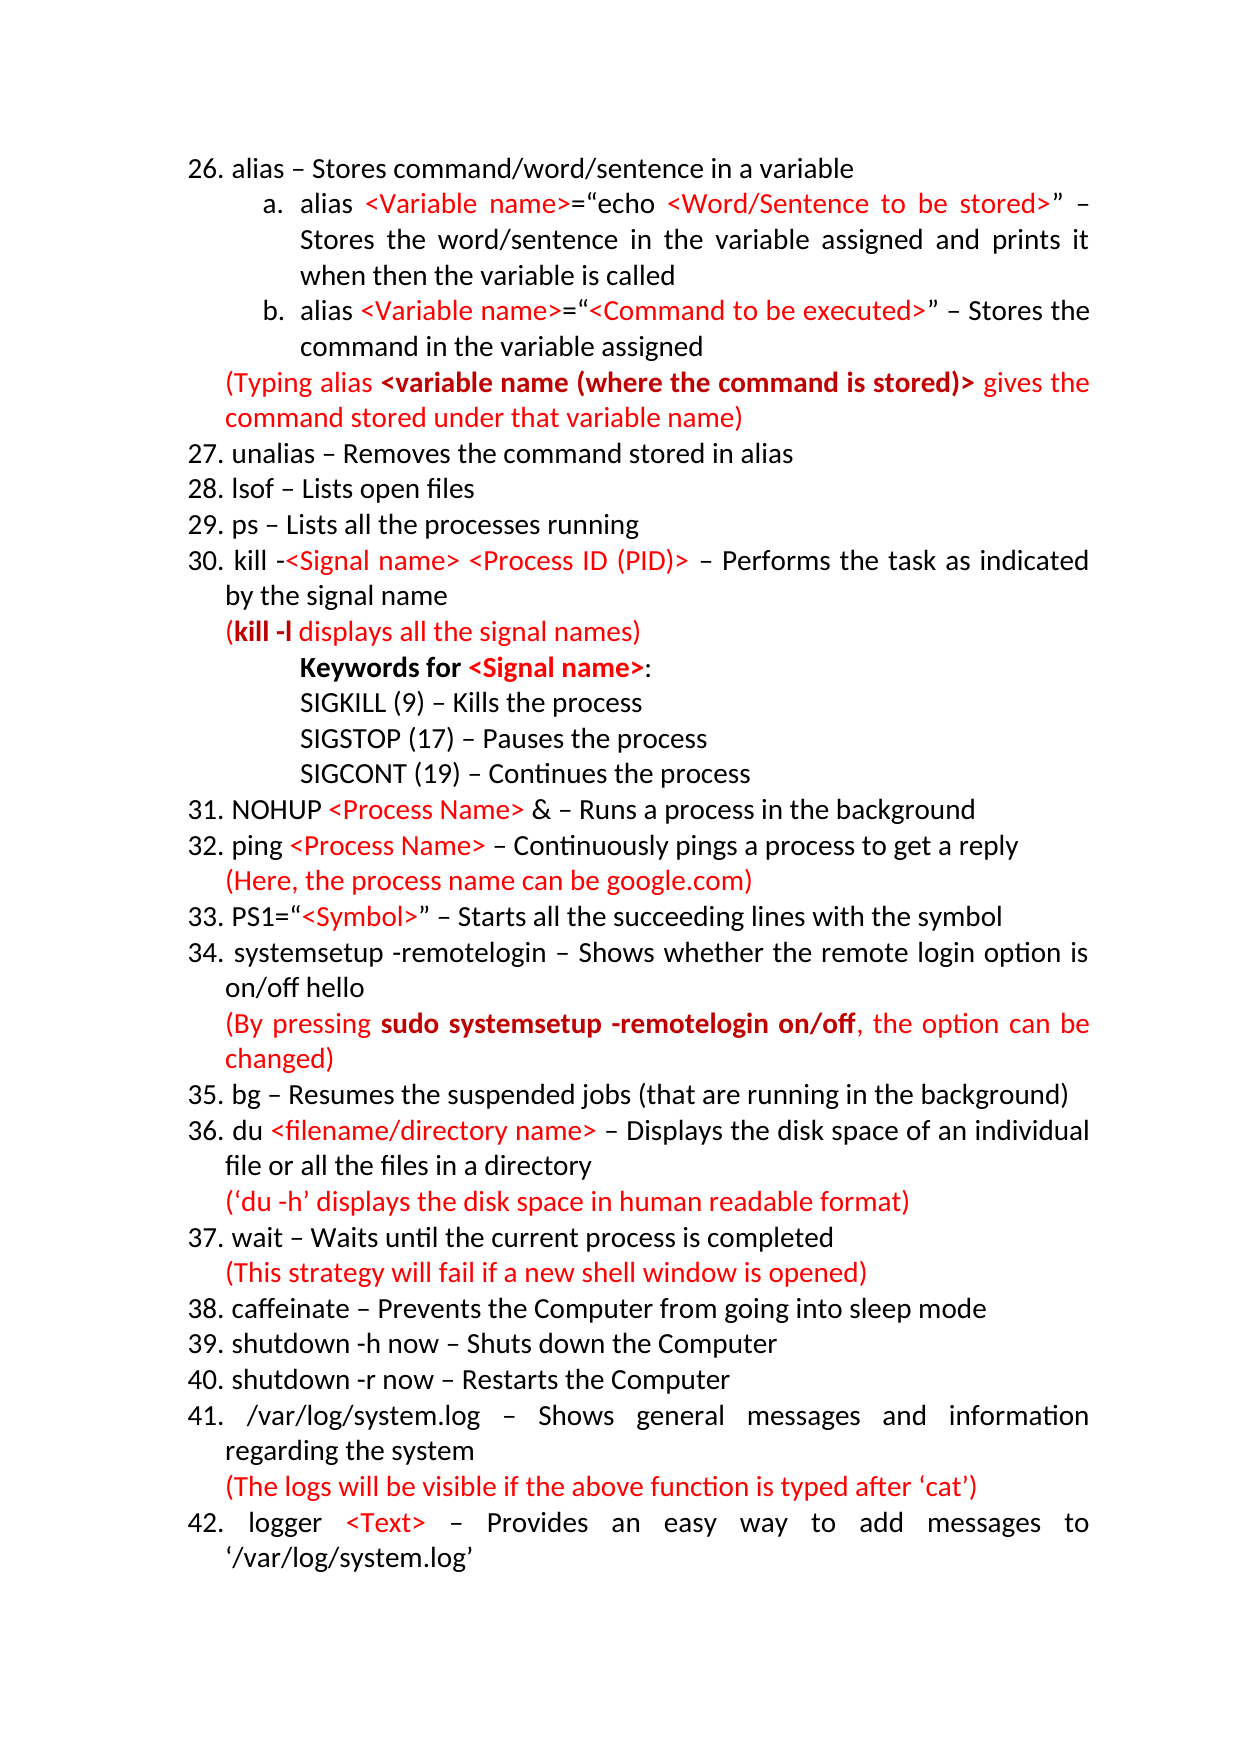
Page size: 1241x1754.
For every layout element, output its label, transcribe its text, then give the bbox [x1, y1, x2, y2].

list PS1=“<Symbol>” – Starts all the succeeding lines with the symbol [187, 898, 1090, 934]
list ps – Lists all the processes running [187, 506, 1090, 542]
text (kill -l displays all the signal names) [225, 613, 1090, 649]
list alias <Variable name>=“echo <Word/Sentence to be stored>” – Stores the word/sentence in the variable assigned and prints it when then the variable is called [262, 186, 1090, 292]
list alias – Stores command/word/sentence in a variable [187, 150, 1090, 186]
text SIGKILL (9) – Kills the process [225, 684, 1090, 720]
list shutdown -r now – Restarts the Computer [187, 1361, 1090, 1397]
text (The logs will be visible if the above function is typed after ‘cat’) [225, 1468, 1090, 1504]
text (Here, the process name can be google.com) [225, 862, 1090, 898]
text SIGCONT (19) – Continues the process [225, 756, 1090, 791]
text Keywords for <Signal name>: [225, 649, 1090, 684]
text (By pressing sudo systemsetup -remotelogin on/off, the option can be changed) [225, 1005, 1090, 1076]
list NOHUP <Process Name> & – Runs a process in the background [187, 791, 1090, 827]
text SIGSTOP (17) – Pauses the process [225, 720, 1090, 756]
list bg – Resumes the suspended jobs (that are running in the background) [187, 1076, 1090, 1112]
list unalias – Removes the command stored in alias [187, 435, 1090, 471]
list ping <Process Name> – Continuously pings a process to get a reply [187, 827, 1090, 862]
list /var/log/system.log – Shows general messages and information regarding the system [187, 1397, 1090, 1468]
list caffeinate – Prevents the Computer from going into sleep mode [187, 1290, 1090, 1326]
text (‘du -h’ displays the disk space in human readable format) [225, 1183, 1090, 1219]
list kill -<Signal name> <Process ID (PID)> – Performs the task as indicated by the signal name [187, 542, 1090, 613]
list shutdown -h now – Shuts down the Computer [187, 1326, 1090, 1361]
list systemsetup -remotelogin – Shows whether the remote login option is on/off hello [187, 934, 1090, 1005]
text (This strategy will fail if a new shell window is opened) [225, 1254, 1090, 1290]
list logger <Text> – Provides an easy way to add messages to ‘/var/log/system.log’ [187, 1504, 1090, 1575]
list alias <Variable name>=“<Command to be executed>” – Stores the command in the variable assigned [262, 292, 1090, 364]
list du <filename/directory name> – Displays the disk space of an individual file or all the files in a directory [187, 1112, 1090, 1183]
list wait – Waits until the current process is completed [187, 1219, 1090, 1254]
text (Typing alias <variable name (where the command is stored)> gives the command stored under that variable name) [225, 364, 1090, 435]
list lsof – Lists open files [187, 471, 1090, 506]
